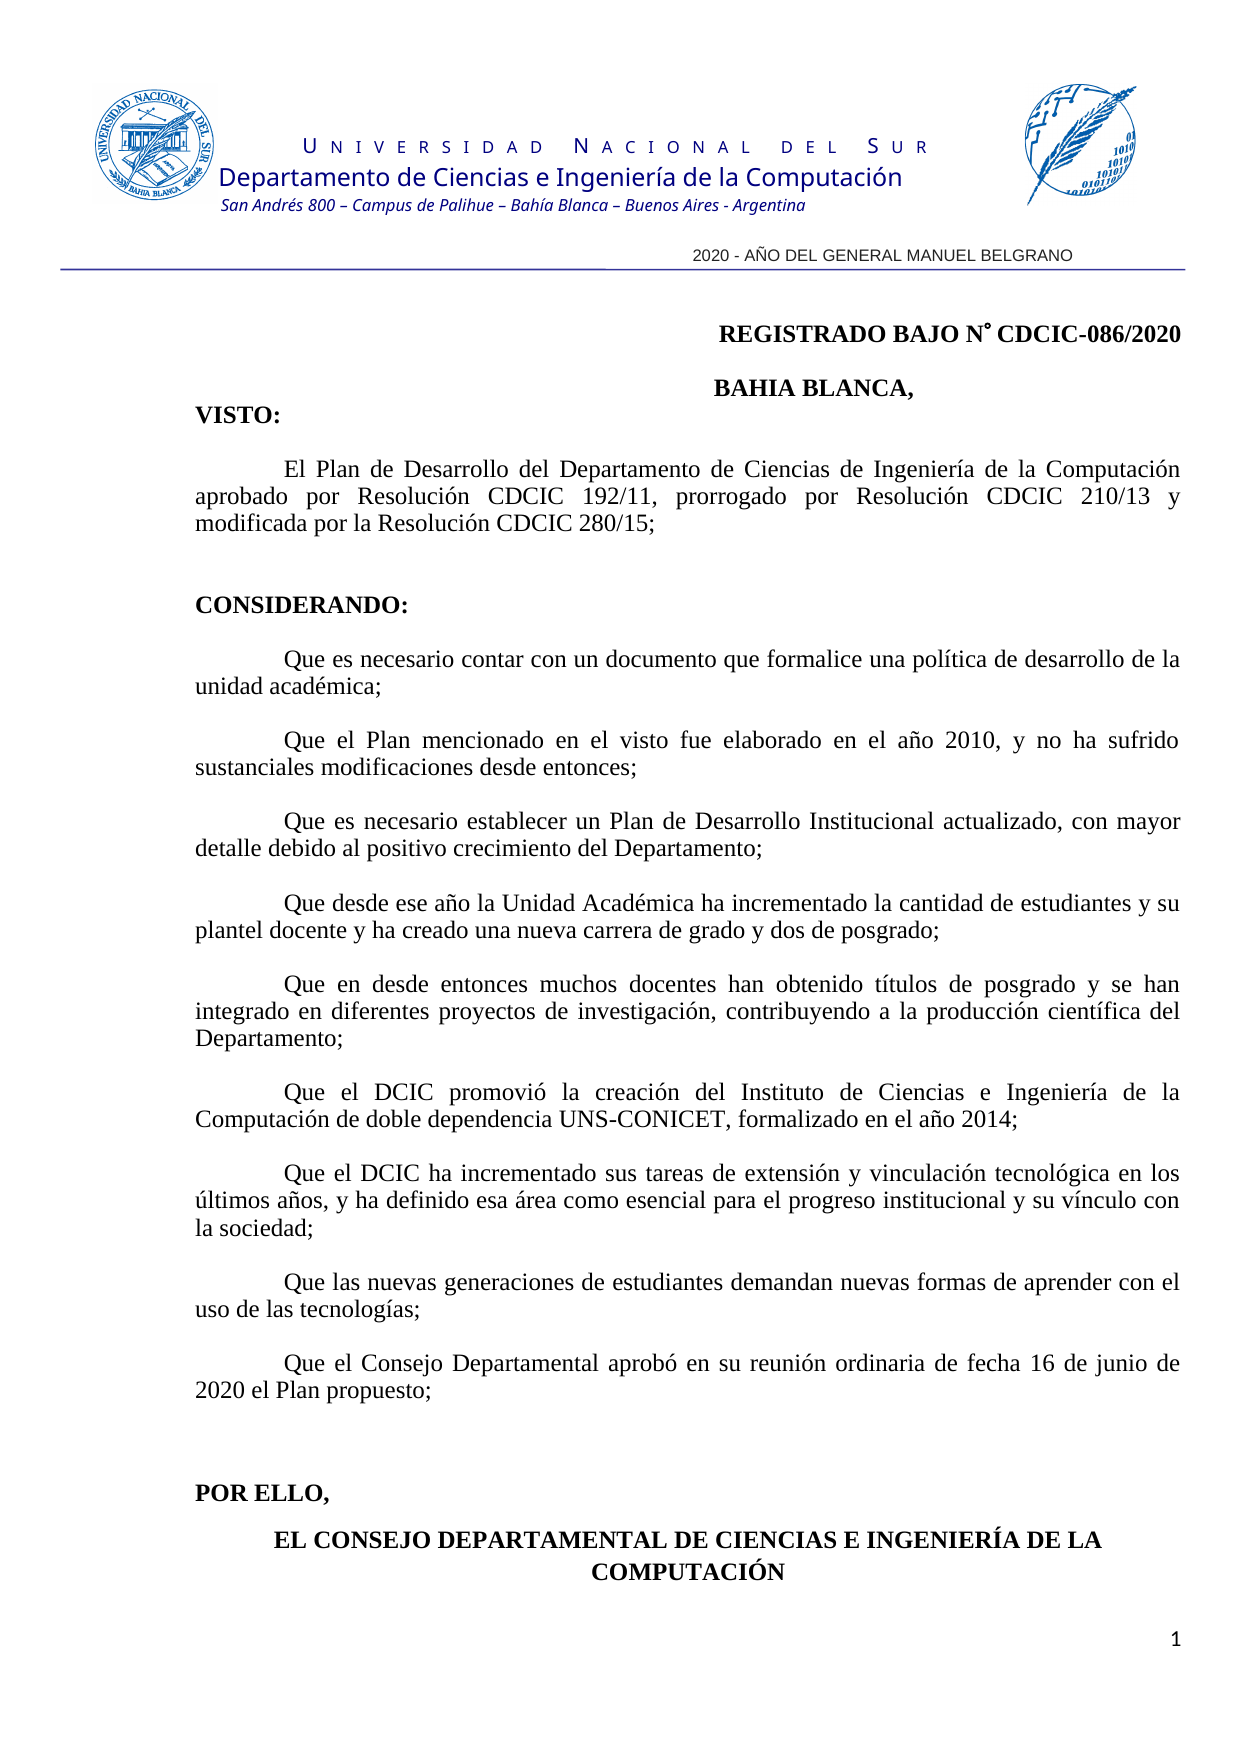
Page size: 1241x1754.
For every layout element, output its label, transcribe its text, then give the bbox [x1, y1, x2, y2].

text VISTO: [195, 402, 1181, 429]
text Que el DCIC promovió la creación del Instituto de Ciencias e Ingeniería de la Computación de doble dependencia UNS-CONICET, formalizado en el año 2014; [195, 1079, 1181, 1133]
text Que las nuevas generaciones de estudiantes demandan nuevas formas de aprender con el uso de las tecnologías; [195, 1268, 1181, 1323]
text Que en desde entonces muchos docentes han obtenido títulos de posgrado y se han integrado en diferentes proyectos de investigación, contribuyendo a la producción científica del Departamento; [195, 971, 1181, 1052]
text Que es necesario establecer un Plan de Desarrollo Institucional actualizado, con mayor detalle debido al positivo crecimiento del Departamento; [195, 808, 1181, 862]
picture [1024, 83, 1138, 206]
text POR ELLO, [195, 1478, 1181, 1507]
text CONSIDERANDO: [195, 591, 1181, 618]
text Que el Plan mencionado en el visto fue elaborado en el año 2010, y no ha sufrido sustanciales modificaciones desde entonces; [195, 727, 1181, 781]
text Que es necesario contar con un documento que formalice una política de desarrollo de la unidad académica; [195, 646, 1181, 700]
picture [91, 83, 219, 204]
text EL CONSEJO DEPARTAMENTAL DE CIENCIAS E INGENIERÍA DE LA COMPUTACIÓN [195, 1526, 1181, 1585]
text Que el DCIC ha incrementado sus tareas de extensión y vinculación tecnológica en los últimos años, y ha definido esa área como esencial para el progreso institucional y su vínculo con la sociedad; [195, 1160, 1181, 1241]
text Que el Consejo Departamental aprobó en su reunión ordinaria de fecha 16 de junio de 2020 el Plan propuesto; [195, 1350, 1181, 1404]
text El Plan de Desarrollo del Departamento de Ciencias de Ingeniería de la Computación aprobado por Resolución CDCIC 192/11, prorrogado por Resolución CDCIC 210/13 y modificada por la Resolución CDCIC 280/15; [195, 456, 1181, 537]
text Que desde ese año la Unidad Académica ha incrementado la cantidad de estudiantes y su plantel docente y ha creado una nueva carrera de grado y dos de posgrado; [195, 889, 1181, 943]
text BAHIA BLANCA, [195, 375, 1181, 402]
text REGISTRADO BAJO N CDCIC-086/2020 [195, 321, 1181, 348]
